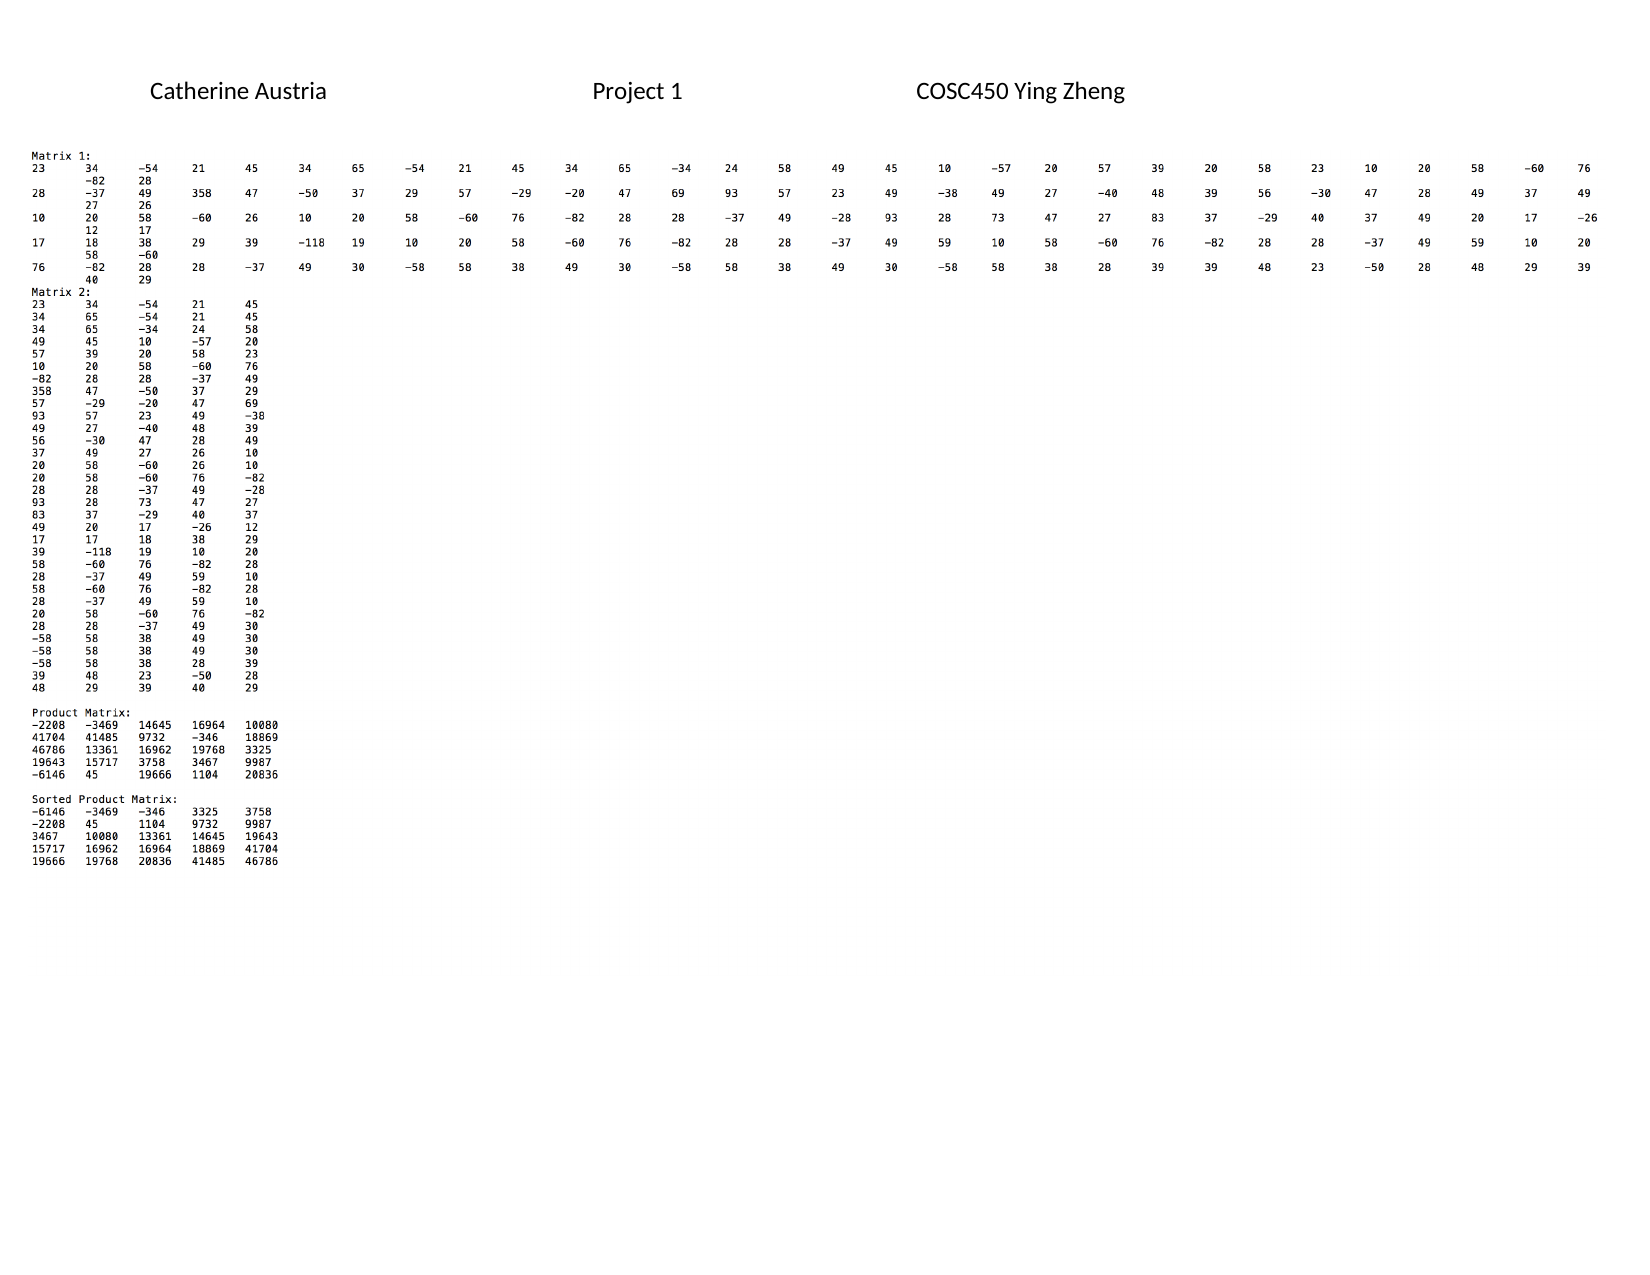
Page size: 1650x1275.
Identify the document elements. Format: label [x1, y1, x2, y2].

picture [27, 150, 1607, 976]
